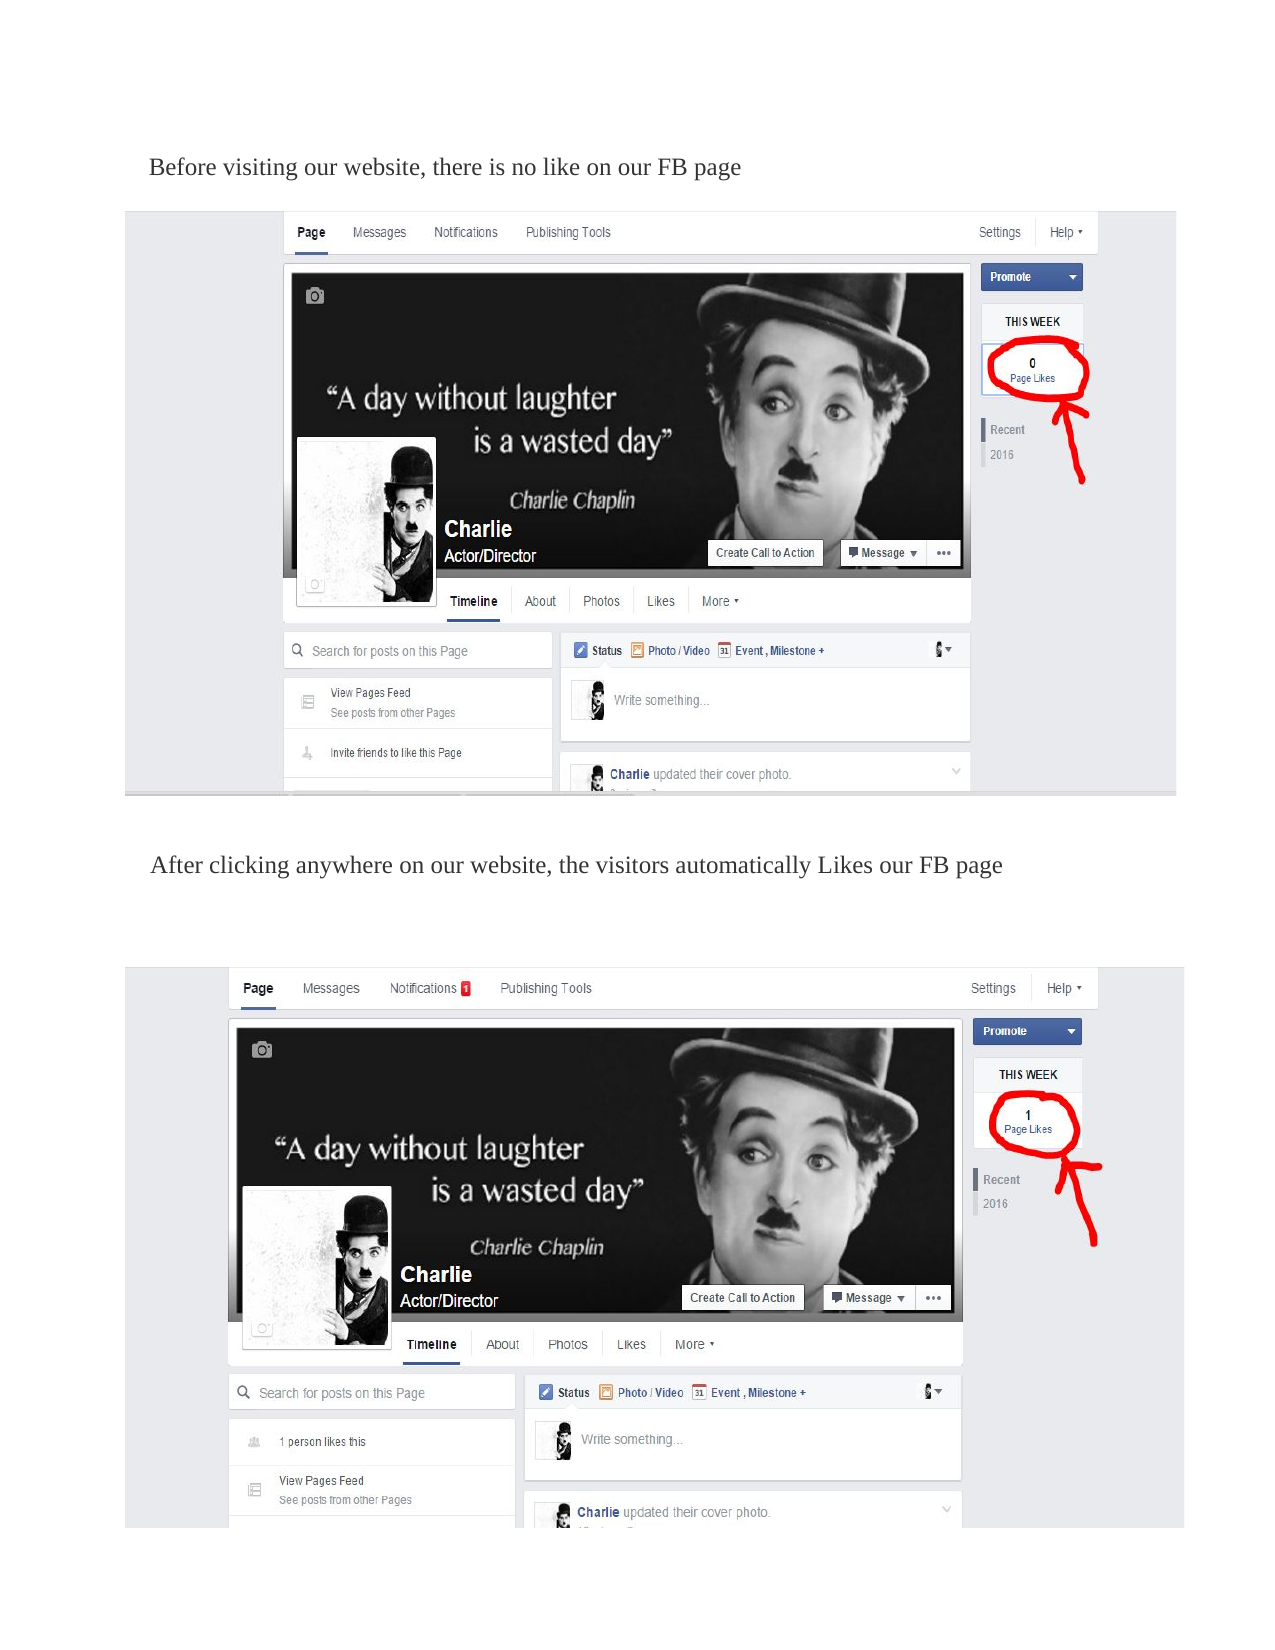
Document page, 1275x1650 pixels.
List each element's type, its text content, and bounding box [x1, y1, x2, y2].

picture [125, 967, 1185, 1528]
text Before visiting our website, there is no like on our FB page­ [148, 152, 1222, 181]
picture [125, 211, 1177, 796]
text After clicking anywhere on our website, the visitors automatically Likes our FB page­ [150, 851, 1138, 879]
